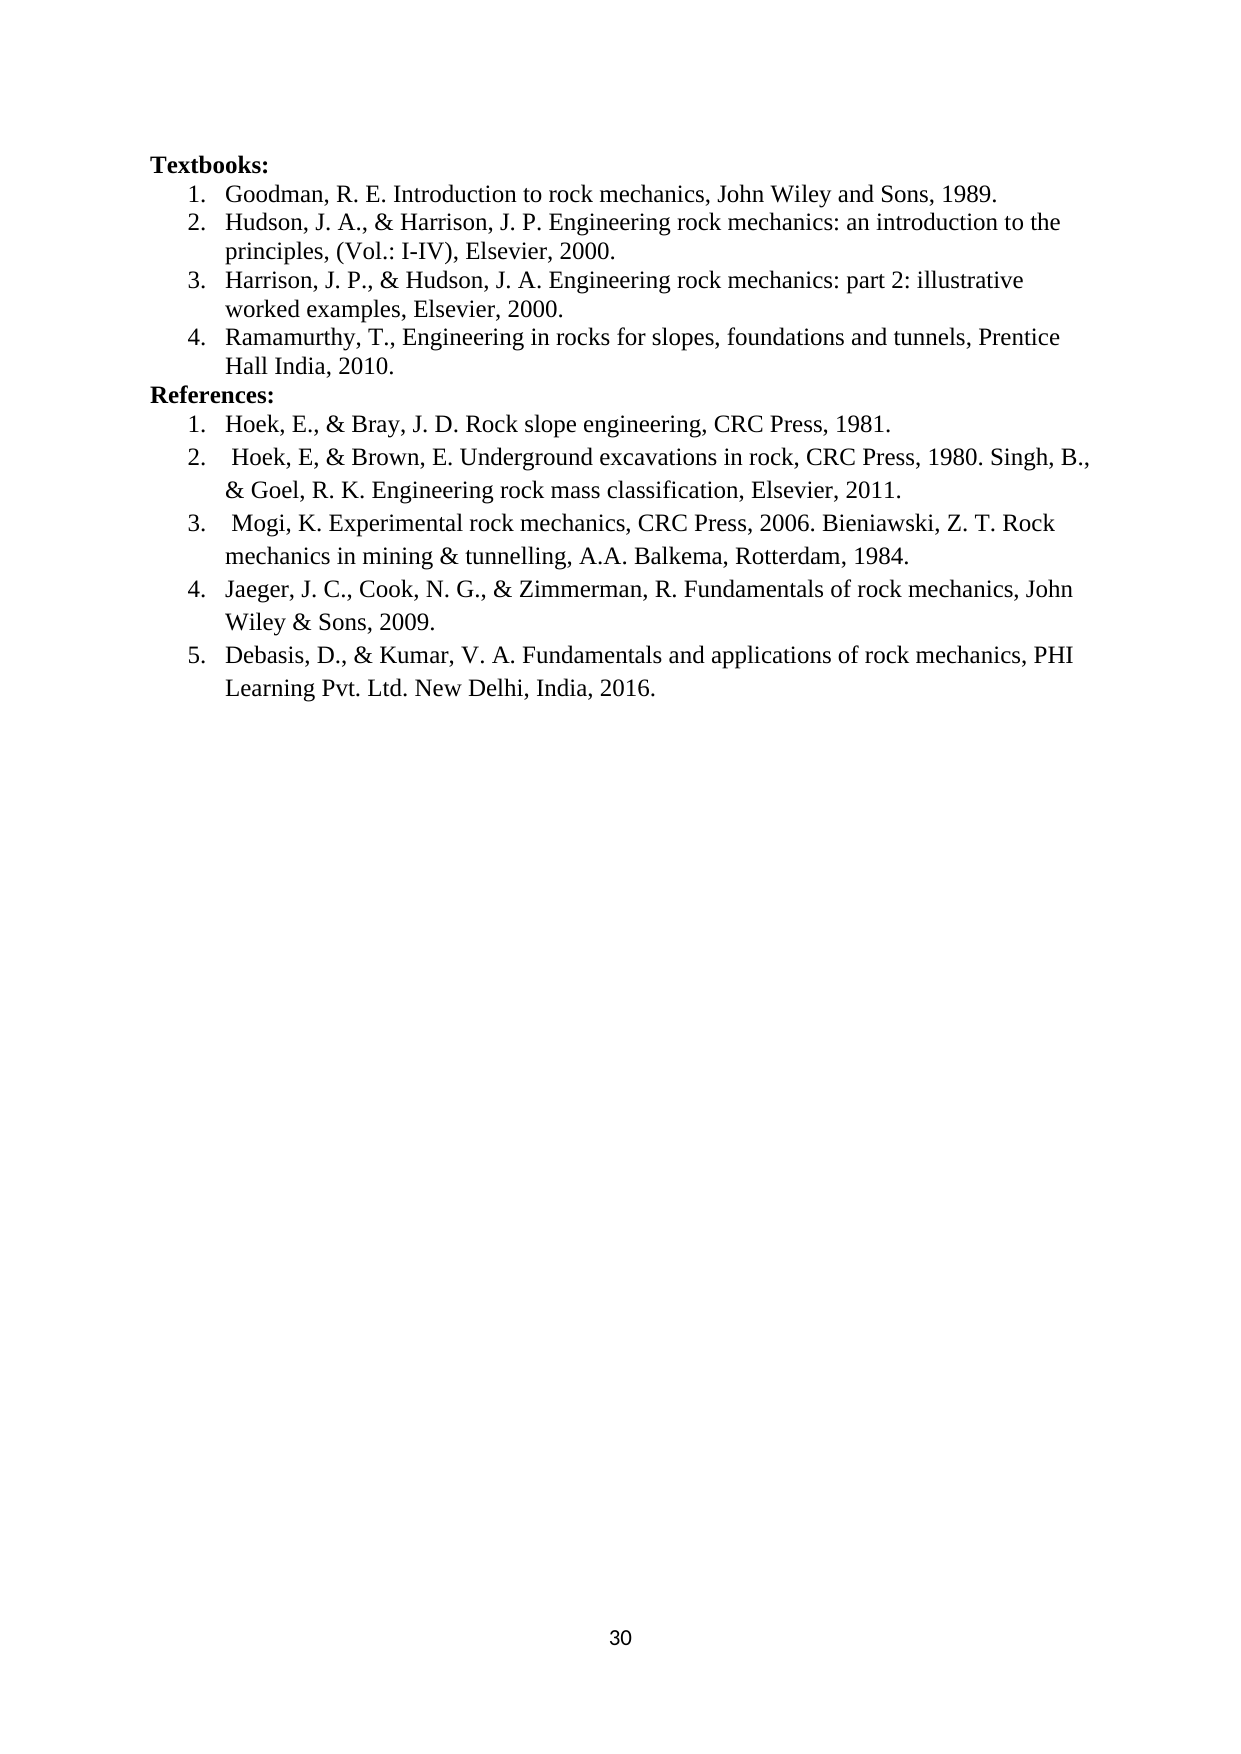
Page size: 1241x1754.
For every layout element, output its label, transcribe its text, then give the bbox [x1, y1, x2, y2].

text Textbooks: [150, 150, 1090, 179]
list Hudson, J. A., & Harrison, J. P. Engineering rock mechanics: an introduction to the principles, (Vol.: I-IV), Elsevier, 2000. [187, 207, 1090, 265]
list Hoek, E, & Brown, E. Underground excavations in rock, CRC Press, 1980. Singh, B., & Goel, R. K. Engineering rock mass classification, Elsevier, 2011. [187, 442, 1090, 503]
list Mogi, K. Experimental rock mechanics, CRC Press, 2006. Bieniawski, Z. T. Rock mechanics in mining & tunnelling, A.A. Balkema, Rotterdam, 1984. [187, 508, 1090, 569]
text References: [150, 380, 1090, 409]
list Harrison, J. P., & Hudson, J. A. Engineering rock mechanics: part 2: illustrative worked examples, Elsevier, 2000. [187, 265, 1090, 322]
list Goodman, R. E. Introduction to rock mechanics, John Wiley and Sons, 1989. [187, 179, 1090, 207]
list Jaeger, J. C., Cook, N. G., & Zimmerman, R. Fundamentals of rock mechanics, John Wiley & Sons, 2009. [187, 574, 1090, 636]
list Hoek, E., & Bray, J. D. Rock slope engineering, CRC Press, 1981. [187, 409, 1090, 437]
list Debasis, D., & Kumar, V. A. Fundamentals and applications of rock mechanics, PHI Learning Pvt. Ltd. New Delhi, India, 2016. [187, 640, 1090, 702]
list Ramamurthy, T., Engineering in rocks for slopes, foundations and tunnels, Prentice Hall India, 2010. [187, 322, 1090, 380]
